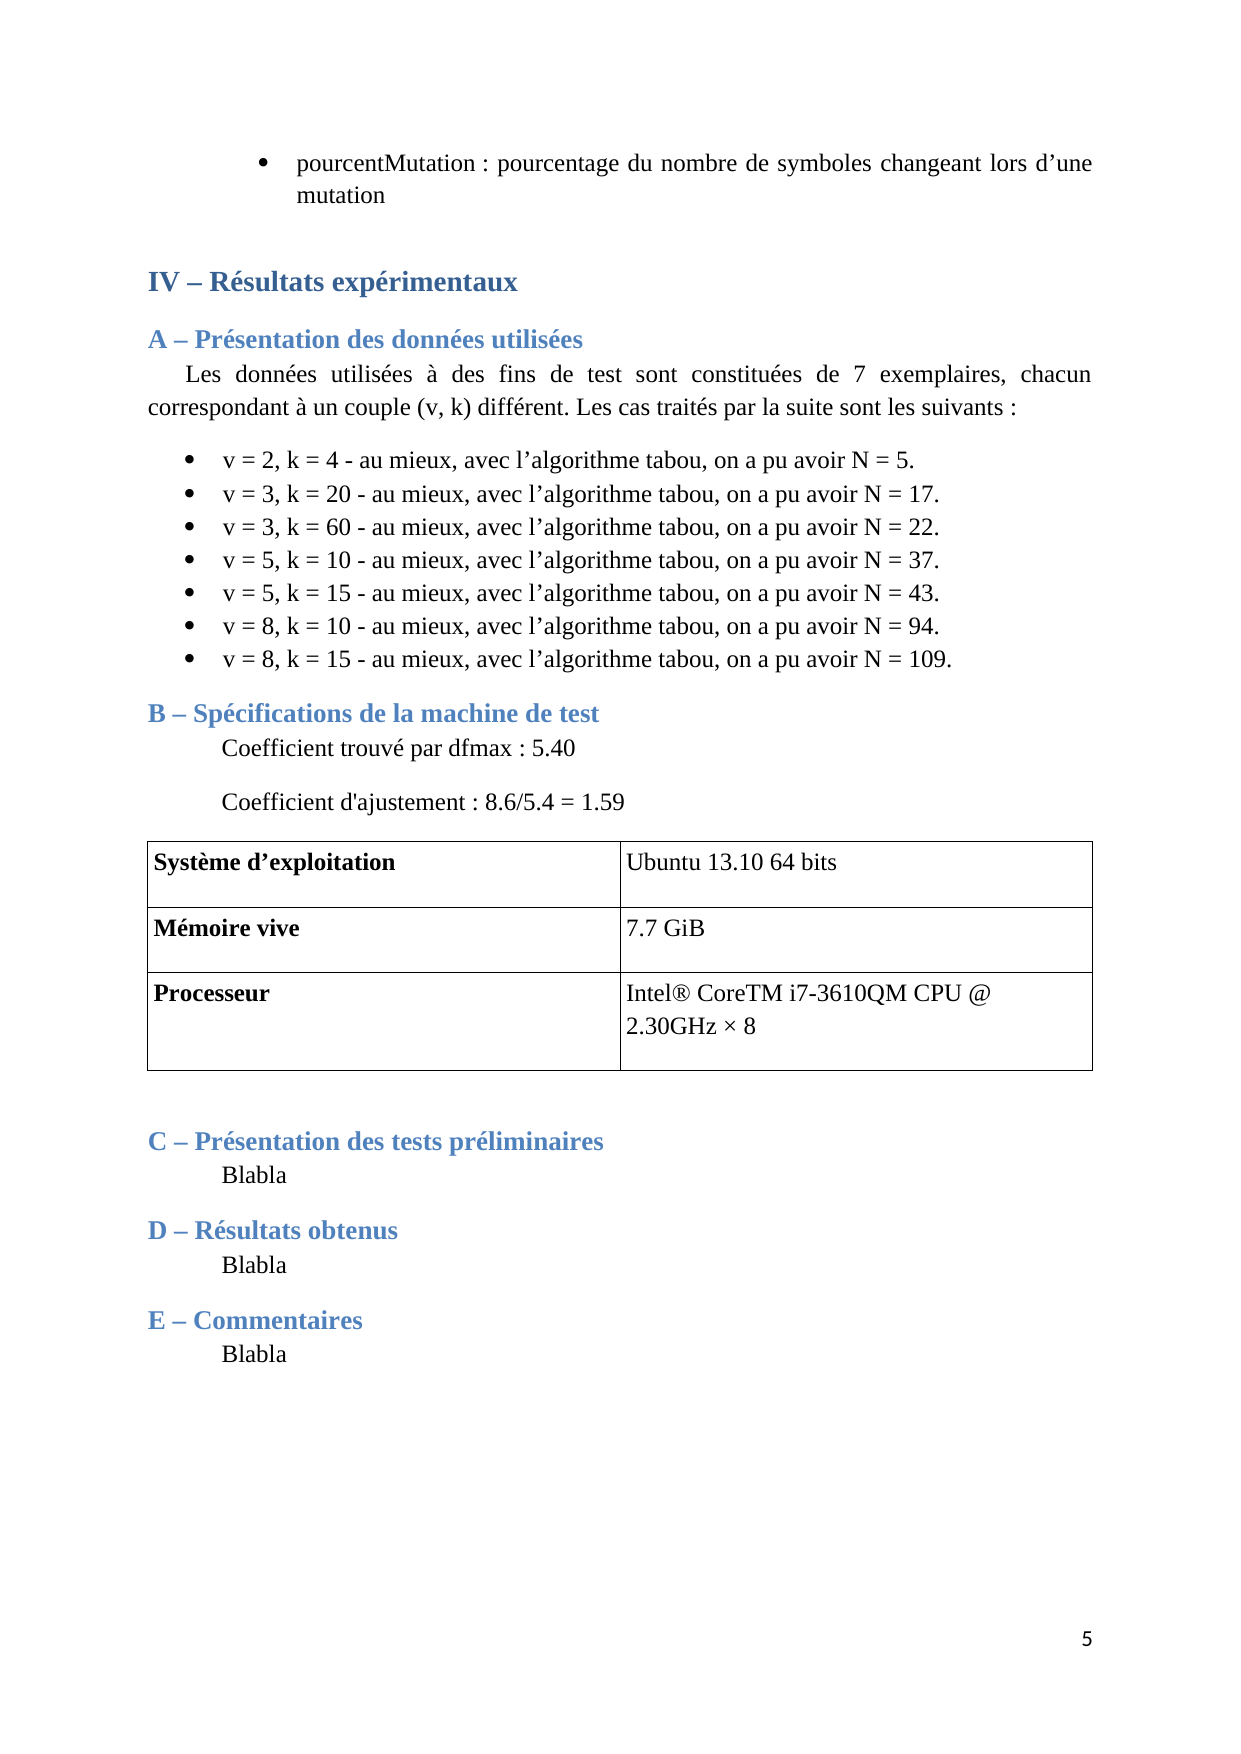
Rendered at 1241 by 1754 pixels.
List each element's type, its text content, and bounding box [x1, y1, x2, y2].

list v = 5, k = 10 - au mieux, avec l’algorithme tabou, on a pu avoir N = 37. [185, 545, 1093, 573]
text Les données utilisées à des fins de test sont constituées de 7 exemplaires, chacun correspondant à un couple (v, k) différent. Les cas traités par la suite sont les suivants : [148, 359, 1093, 421]
text Blabla [148, 1160, 1093, 1189]
text Blabla [148, 1250, 1093, 1279]
table_cell Processeur [148, 973, 620, 1070]
table_cell Mémoire vive [148, 908, 620, 972]
list v = 3, k = 20 - au mieux, avec l’algorithme tabou, on a pu avoir N = 17. [185, 479, 1093, 507]
subtitle E – Commentaires [148, 1304, 1093, 1335]
subtitle A – Présentation des données utilisées [148, 323, 1093, 354]
text Coefficient d'ajustement : 8.6/5.4 = 1.59 [148, 787, 1093, 816]
list v = 3, k = 60 - au mieux, avec l’algorithme tabou, on a pu avoir N = 22. [185, 512, 1093, 540]
list v = 8, k = 10 - au mieux, avec l’algorithme tabou, on a pu avoir N = 94. [185, 611, 1093, 639]
list v = 8, k = 15 - au mieux, avec l’algorithme tabou, on a pu avoir N = 109. [185, 644, 1093, 672]
list v = 2, k = 4 - au mieux, avec l’algorithme tabou, on a pu avoir N = 5. [185, 446, 1093, 474]
text Blabla [148, 1339, 1093, 1368]
text Coefficient trouvé par dfmax : 5.40 [148, 733, 1093, 762]
subtitle B – Spécifications de la machine de test [148, 698, 1093, 729]
list pourcentMutation : pourcentage du nombre de symboles changeant lors d’une mutation [259, 148, 1093, 209]
table_cell Intel® CoreTM i7-3610QM CPU @ 2.30GHz × 8 [621, 973, 1092, 1070]
subtitle D – Résultats obtenus [148, 1214, 1093, 1245]
subtitle C – Présentation des tests préliminaires [148, 1125, 1093, 1156]
subtitle IV – Résultats expérimentaux [148, 264, 1093, 297]
list v = 5, k = 15 - au mieux, avec l’algorithme tabou, on a pu avoir N = 43. [185, 578, 1093, 606]
table_header Ubuntu 13.10 64 bits [621, 842, 1092, 906]
table_cell 7.7 GiB [621, 908, 1092, 972]
table_header Système d’exploitation [148, 842, 620, 906]
